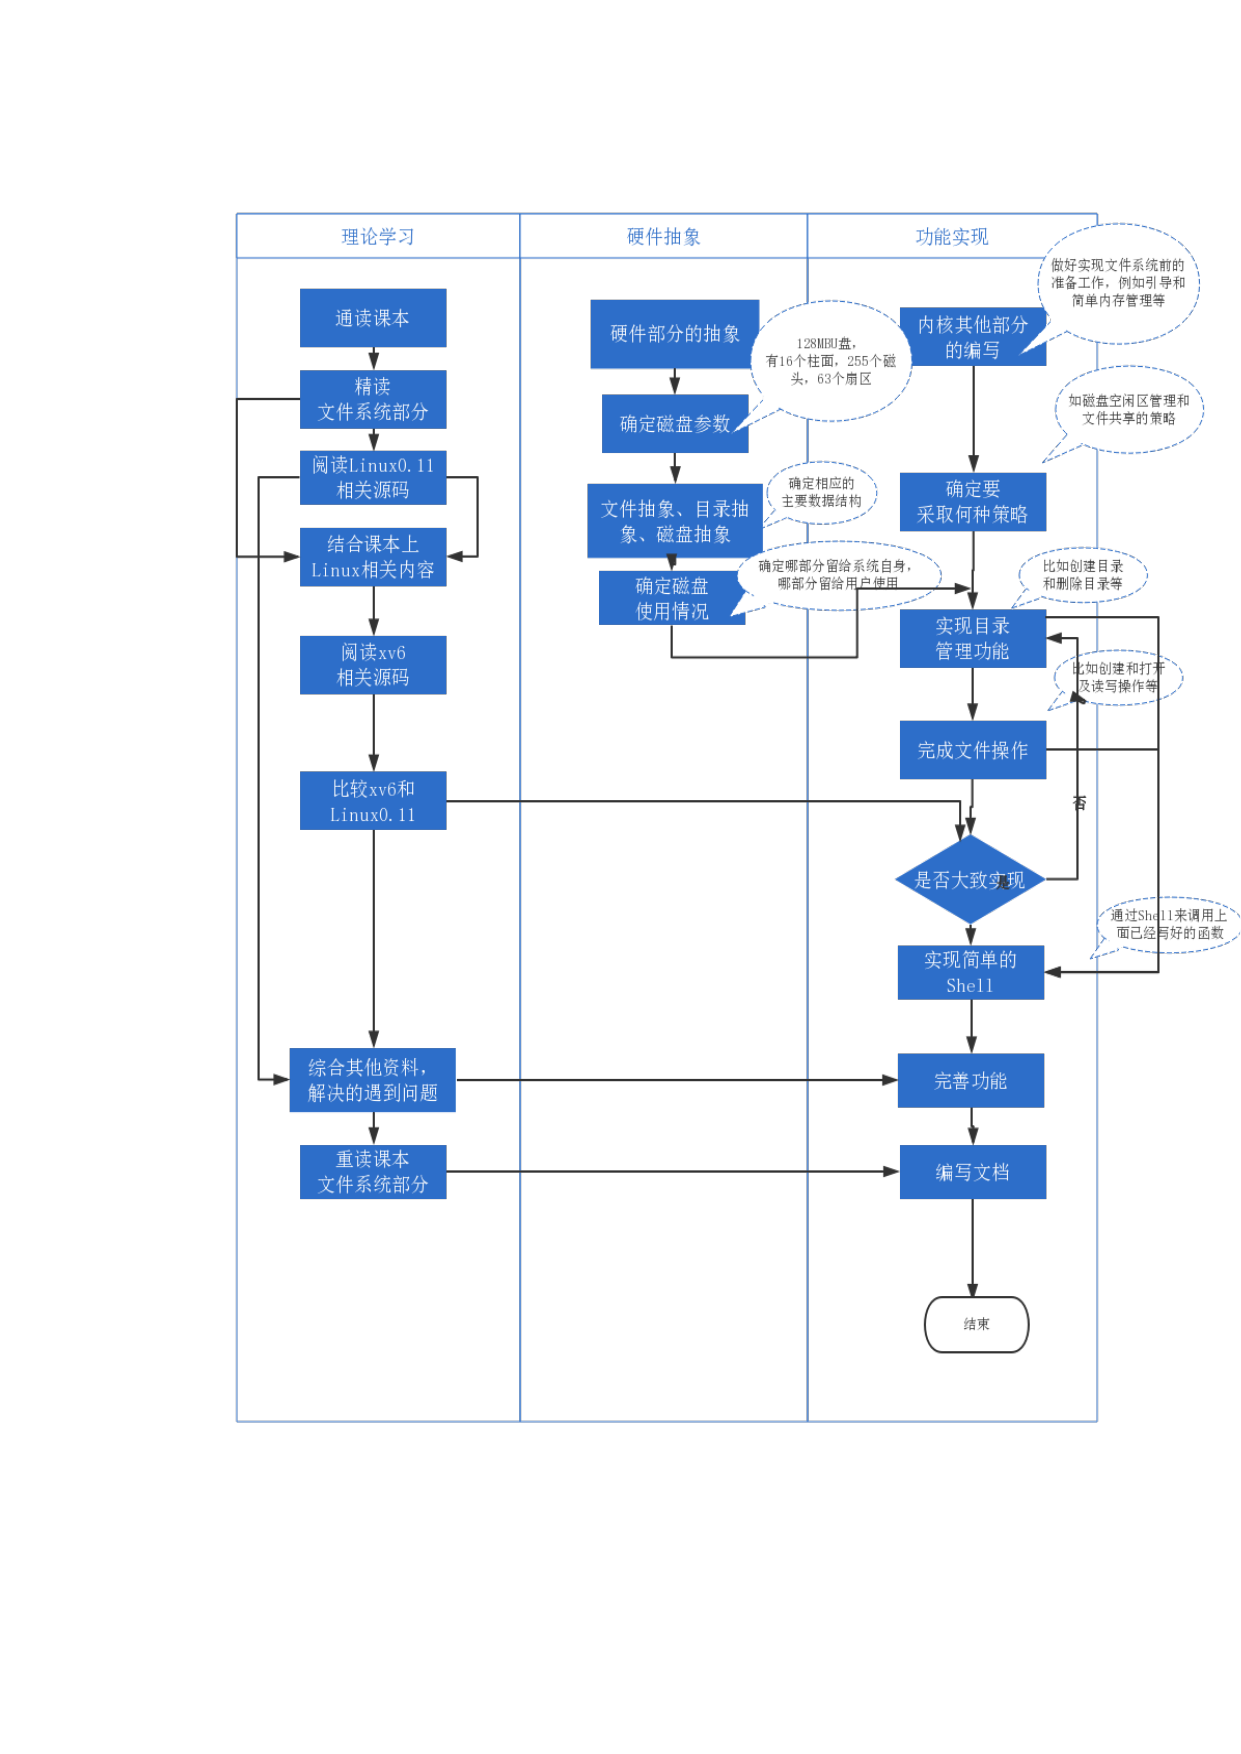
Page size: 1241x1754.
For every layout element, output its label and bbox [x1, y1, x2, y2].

picture [187, 162, 1241, 1457]
